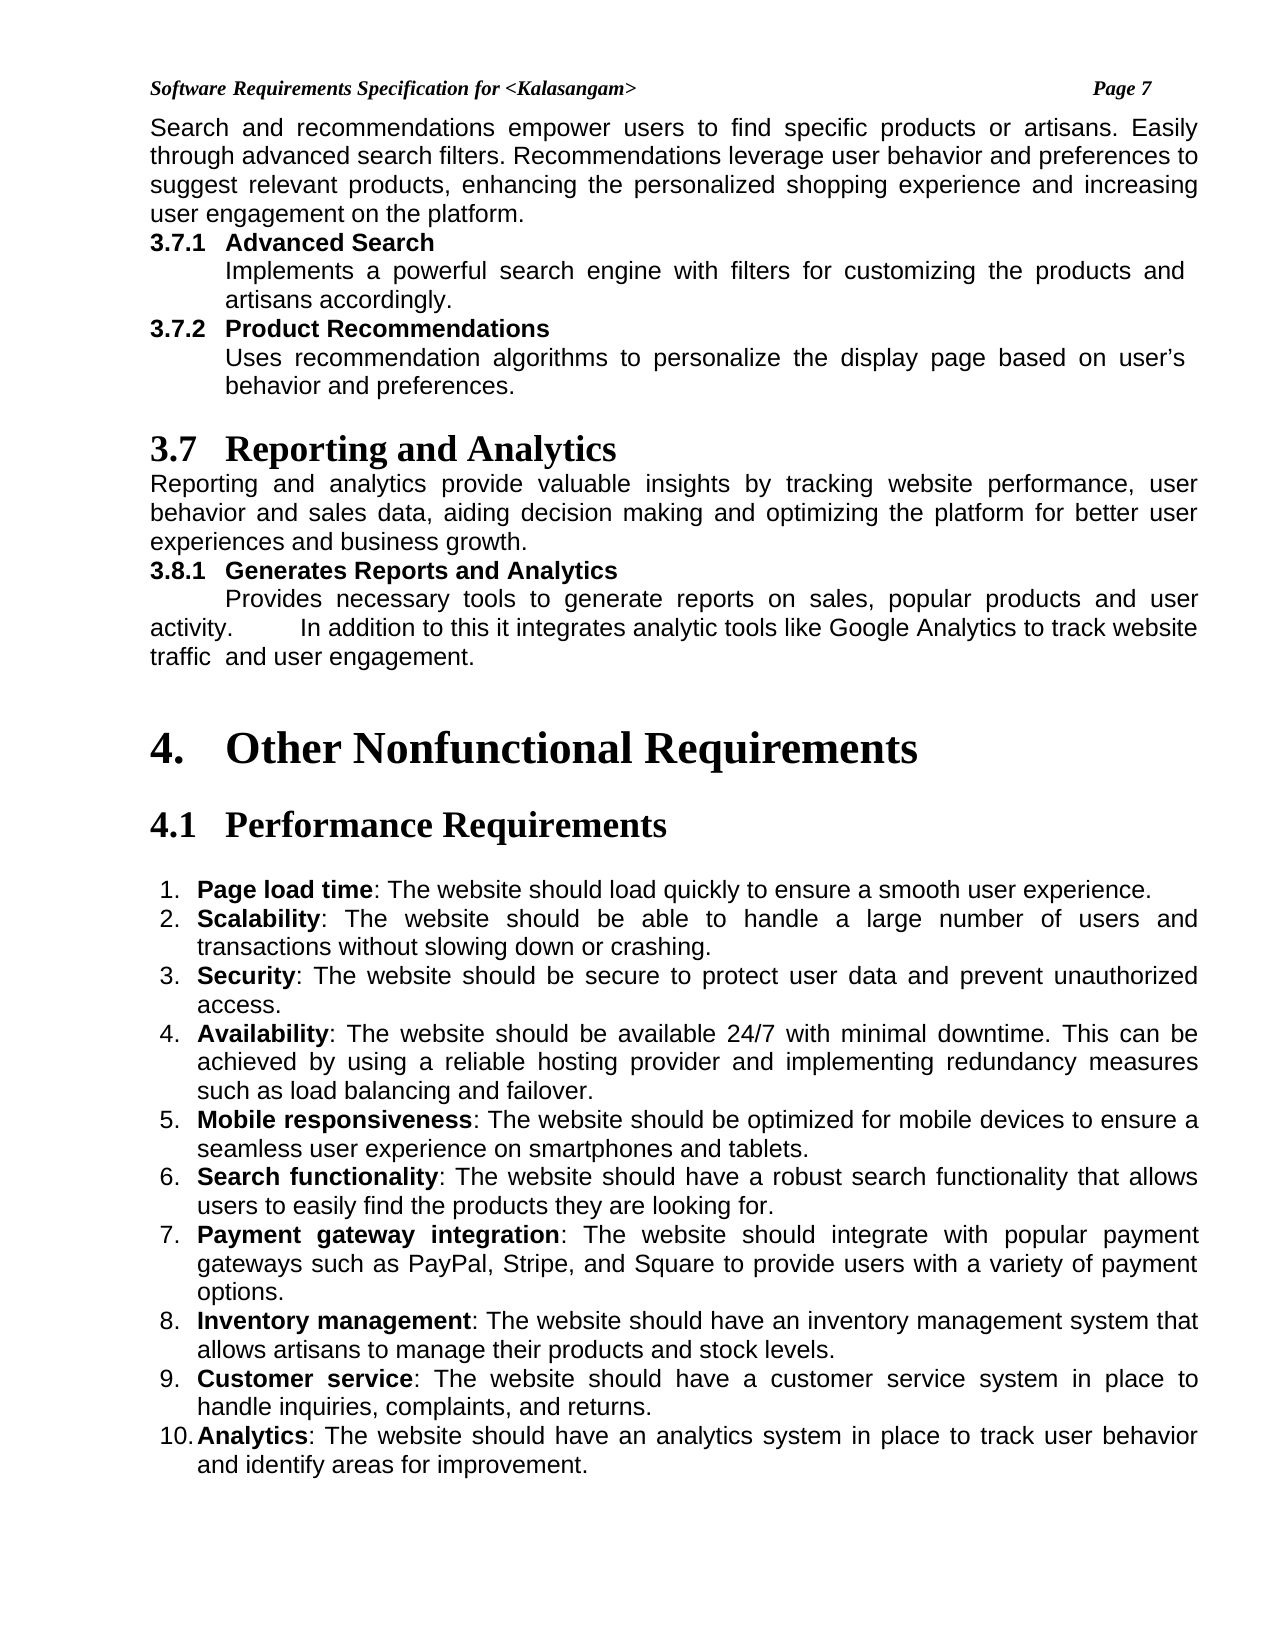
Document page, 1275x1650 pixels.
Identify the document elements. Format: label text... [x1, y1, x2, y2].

list Customer service: The website should have a customer service system in place to handle inquiries, complaints, and returns. [159, 1364, 1200, 1421]
text Implements a powerful search engine with filters for customizing the products and artisans accordingly. [150, 256, 1200, 314]
text Provides necessary tools to generate reports on sales, popular products and user activity. In addition to this it integrates analytic tools like Google Analytics to track website traffic and user engagement. [150, 584, 1200, 671]
text Uses recommendation algorithms to personalize the display page based on user’s behavior and preferences. [150, 342, 1200, 400]
list Search functionality: The website should have a robust search functionality that allows users to easily find the products they are looking for. [159, 1162, 1200, 1220]
text 3.8.1 Generates Reports and Analytics [150, 556, 1200, 584]
subtitle Performance Requirements [150, 803, 1200, 846]
list Payment gateway integration: The website should integrate with popular payment gateways such as PayPal, Stripe, and Square to provide users with a variety of payment options. [159, 1220, 1200, 1306]
text 3.7.2 Product Recommendations [150, 314, 1200, 342]
list Security: The website should be secure to protect user data and prevent unauthorized access. [159, 961, 1200, 1019]
list Reporting and Analytics [150, 426, 1200, 469]
list Availability: The website should be available 24/7 with minimal downtime. This can be achieved by using a reliable hosting provider and implementing redundancy measures such as load balancing and failover. [159, 1019, 1200, 1105]
text Search and recommendations empower users to find specific products or artisans. Easily through advanced search filters. Recommendations leverage user behavior and preferences to suggest relevant products, enhancing the personalized shopping experience and increasing user engagement on the platform. [150, 112, 1200, 227]
text Reporting and analytics provide valuable insights by tracking website performance, user behavior and sales data, aiding decision making and optimizing the platform for better user experiences and business growth. [150, 469, 1200, 556]
list Analytics: The website should have an analytics system in place to track user behavior and identify areas for improvement. [159, 1421, 1200, 1479]
list Inventory management: The website should have an inventory management system that allows artisans to manage their products and stock levels. [159, 1306, 1200, 1364]
text 3.7.1 Advanced Search [150, 227, 1200, 256]
list Page load time: The website should load quickly to ensure a smooth user experience. [159, 875, 1200, 904]
subtitle Other Nonfunctional Requirements [150, 721, 1200, 773]
list Mobile responsiveness: The website should be optimized for mobile devices to ensure a seamless user experience on smartphones and tablets. [159, 1105, 1200, 1162]
list Scalability: The website should be able to handle a large number of users and transactions without slowing down or crashing. [159, 904, 1200, 961]
